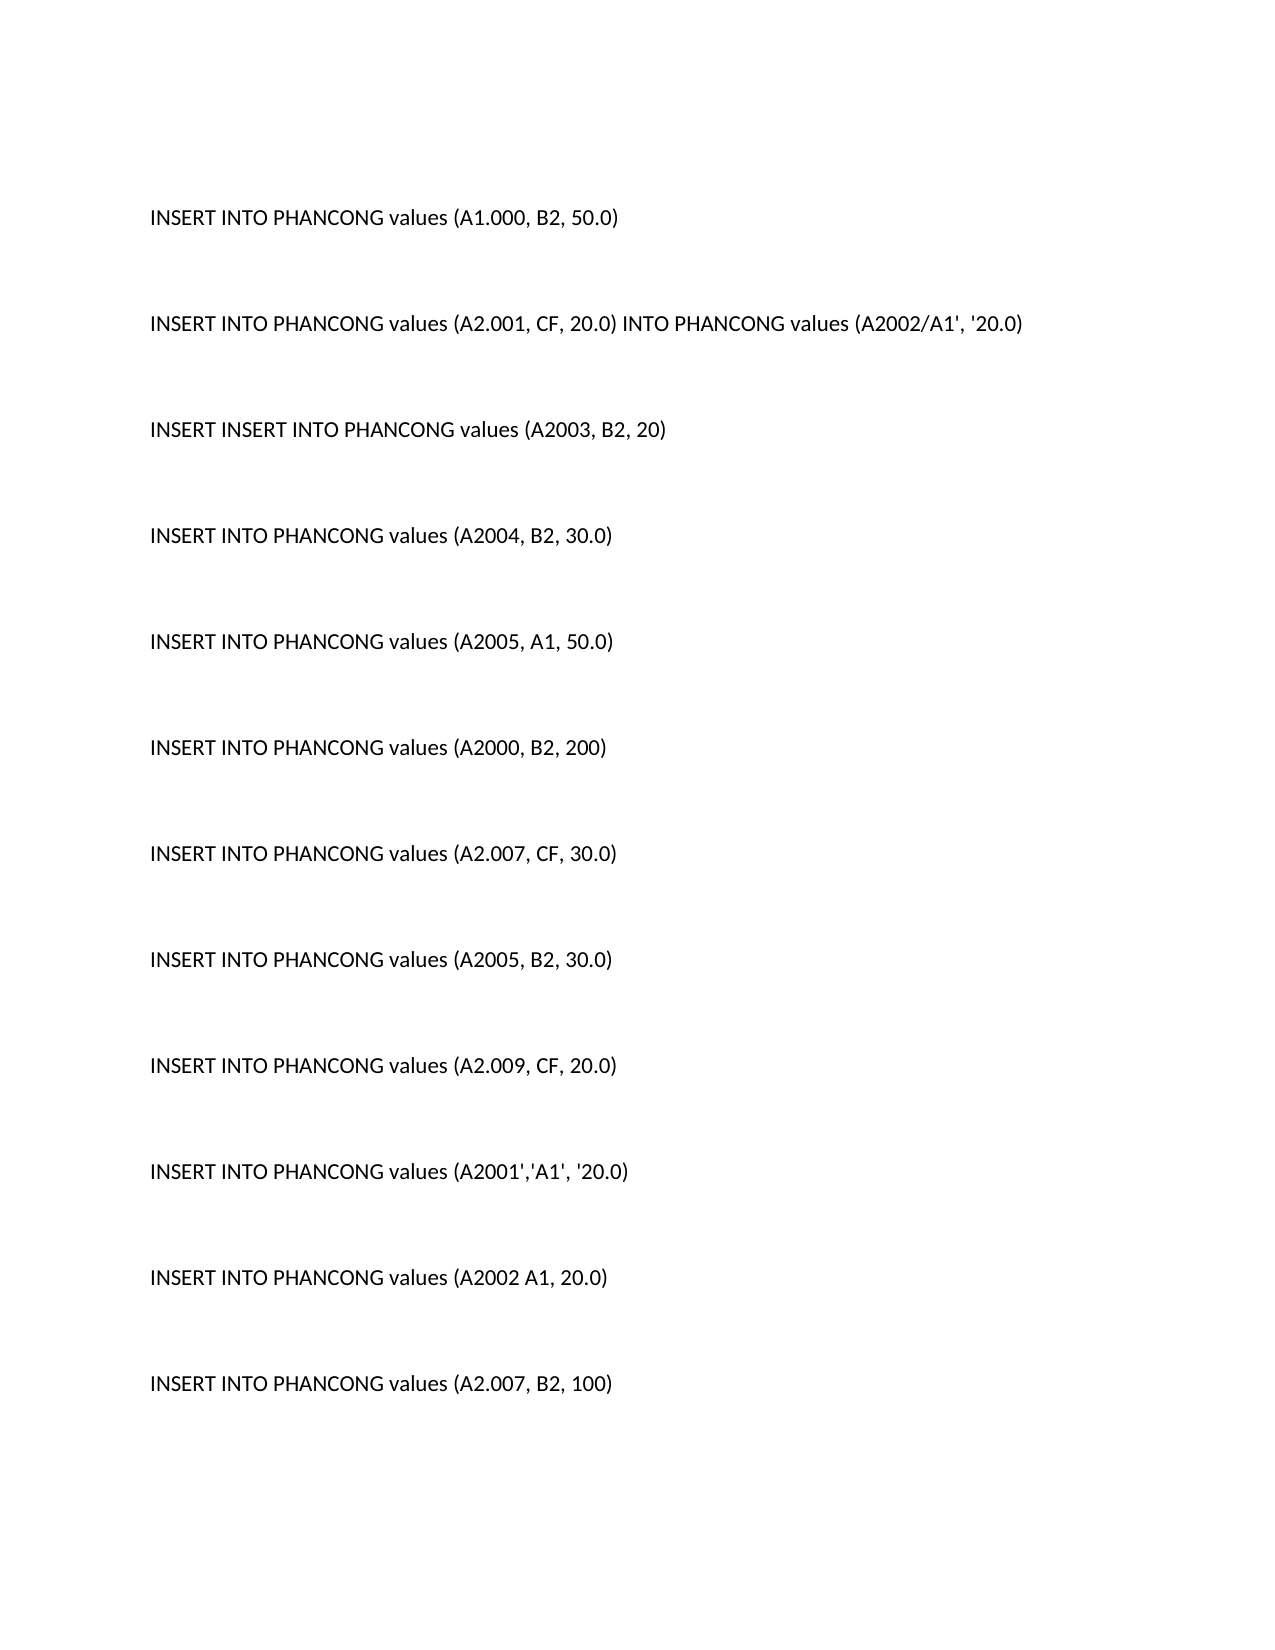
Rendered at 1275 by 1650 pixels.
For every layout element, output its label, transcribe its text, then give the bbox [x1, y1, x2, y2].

text INSERT INTO PHANCONG values (A2001','A1', '20.0) [150, 1157, 1125, 1185]
text INSERT INTO PHANCONG values (A2.001, CF, 20.0) INTO PHANCONG values (A2002/A1', '20.0) [150, 309, 1125, 337]
text INSERT INTO PHANCONG values (A2002 A1, 20.0) [150, 1263, 1125, 1291]
text INSERT INTO PHANCONG values (A2.007, B2, 100) [150, 1369, 1125, 1397]
text INSERT INTO PHANCONG values (A2.009, CF, 20.0) [150, 1051, 1125, 1079]
text INSERT INTO PHANCONG values (A2005, B2, 30.0) [150, 945, 1125, 973]
text INSERT INTO PHANCONG values (A2000, B2, 200) [150, 733, 1125, 761]
text INSERT INTO PHANCONG values (A2004, B2, 30.0) [150, 521, 1125, 549]
text INSERT INTO PHANCONG values (A2.007, CF, 30.0) [150, 839, 1125, 867]
text INSERT INSERT INTO PHANCONG values (A2003, B2, 20) [150, 415, 1125, 443]
text INSERT INTO PHANCONG values (A1.000, B2, 50.0) [150, 203, 1125, 231]
text INSERT INTO PHANCONG values (A2005, A1, 50.0) [150, 627, 1125, 655]
